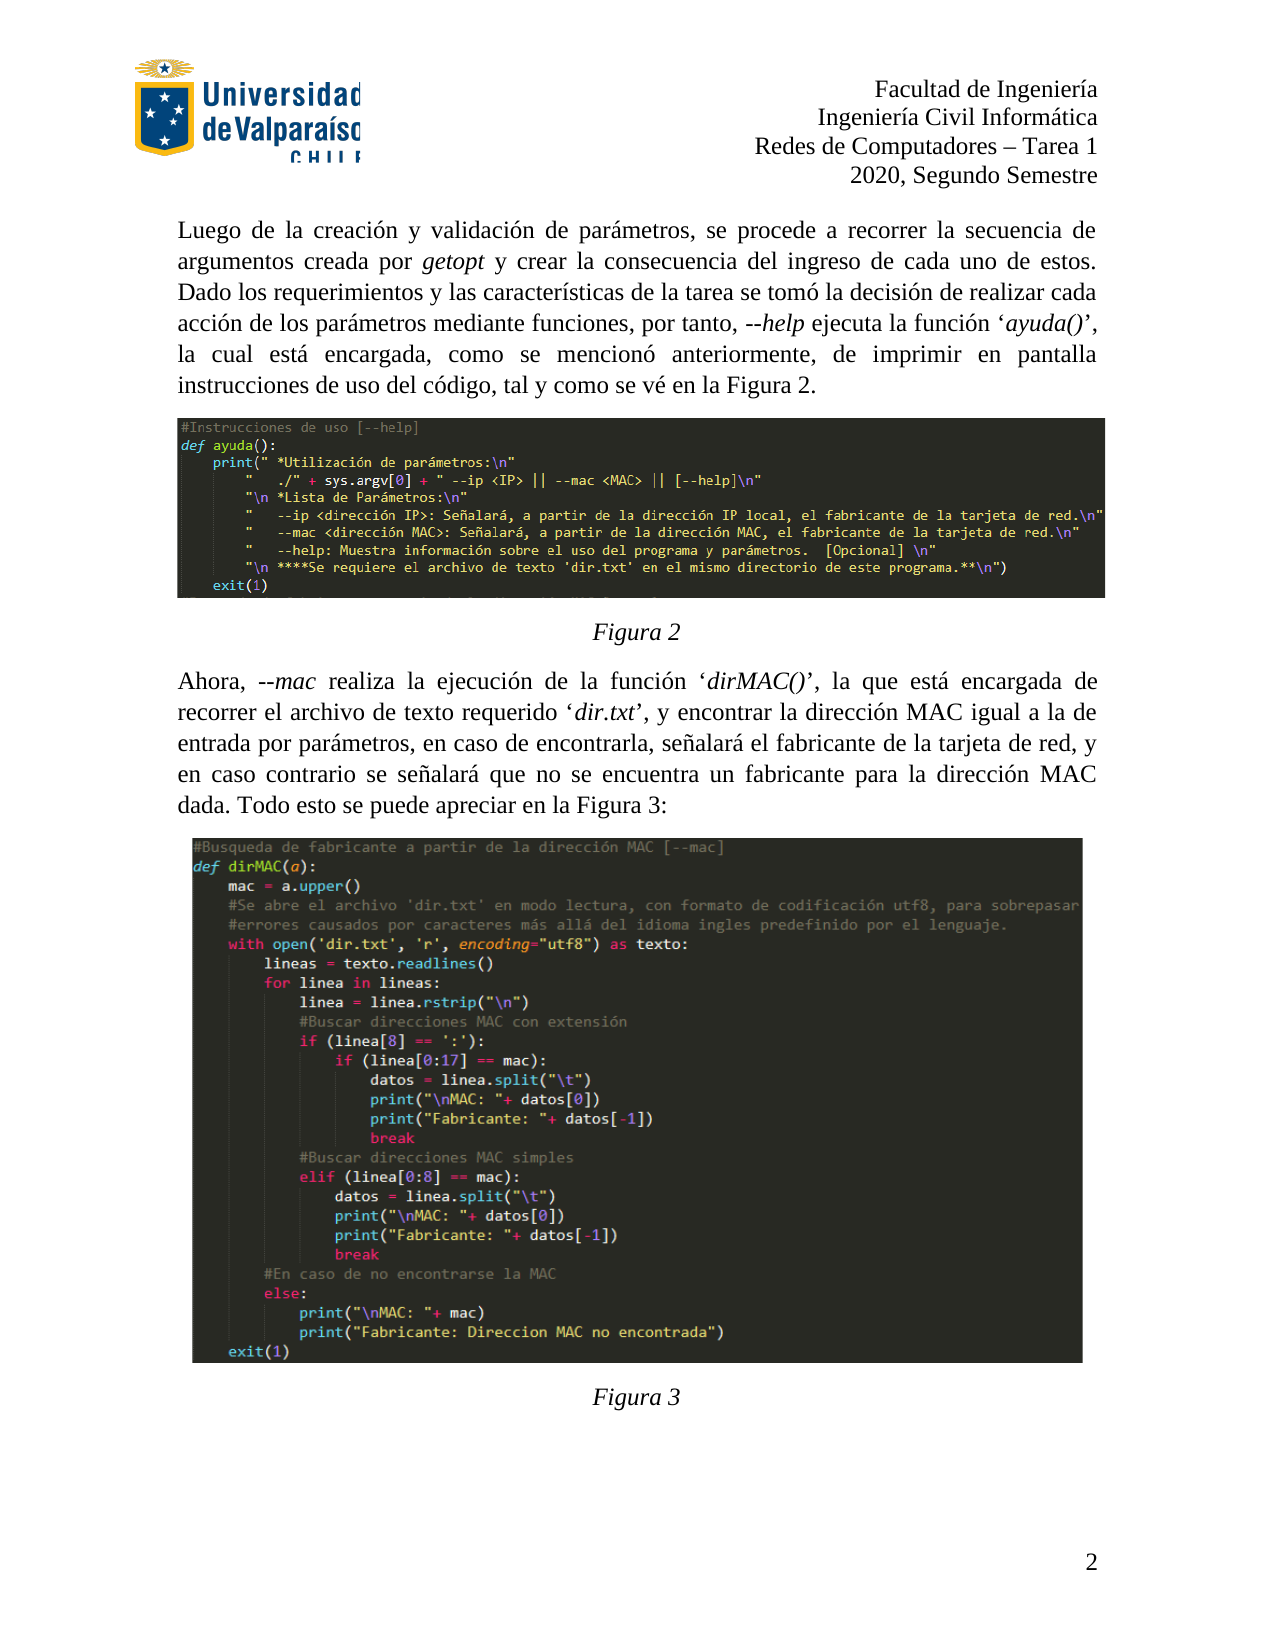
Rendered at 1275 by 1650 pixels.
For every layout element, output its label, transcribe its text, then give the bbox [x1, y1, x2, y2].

picture [135, 59, 360, 163]
picture [192, 838, 1083, 1363]
picture [177, 418, 1106, 598]
text Luego de la creación y validación de parámetros, se procede a recorrer la secuencia de argumentos creada por getopt y crear la consecuencia del ingreso de cada uno de estos. Dado los requerimientos y las características de la tarea se tomó la decisión de realizar cada acción de los parámetros mediante funciones, por tanto, --help ejecuta la función ‘ayuda()’, la cual está encargada, como se mencionó anteriormente, de imprimir en pantalla instrucciones de uso del código, tal y como se vé en la Figura 2. [177, 215, 1098, 399]
text Ahora, --mac realiza la ejecución de la función ‘dirMAC()’, la que está encargada de recorrer el archivo de texto requerido ‘dir.txt’, y encontrar la dirección MAC igual a la de entrada por parámetros, en caso de encontrarla, señalará el fabricante de la tarjeta de red, y en caso contrario se señalará que no se encuentra un fabricante para la dirección MAC dada. Todo esto se puede apreciar en la Figura 3: [177, 666, 1098, 819]
text Figura 3 [177, 1382, 1098, 1410]
text Figura 2 [177, 617, 1098, 645]
